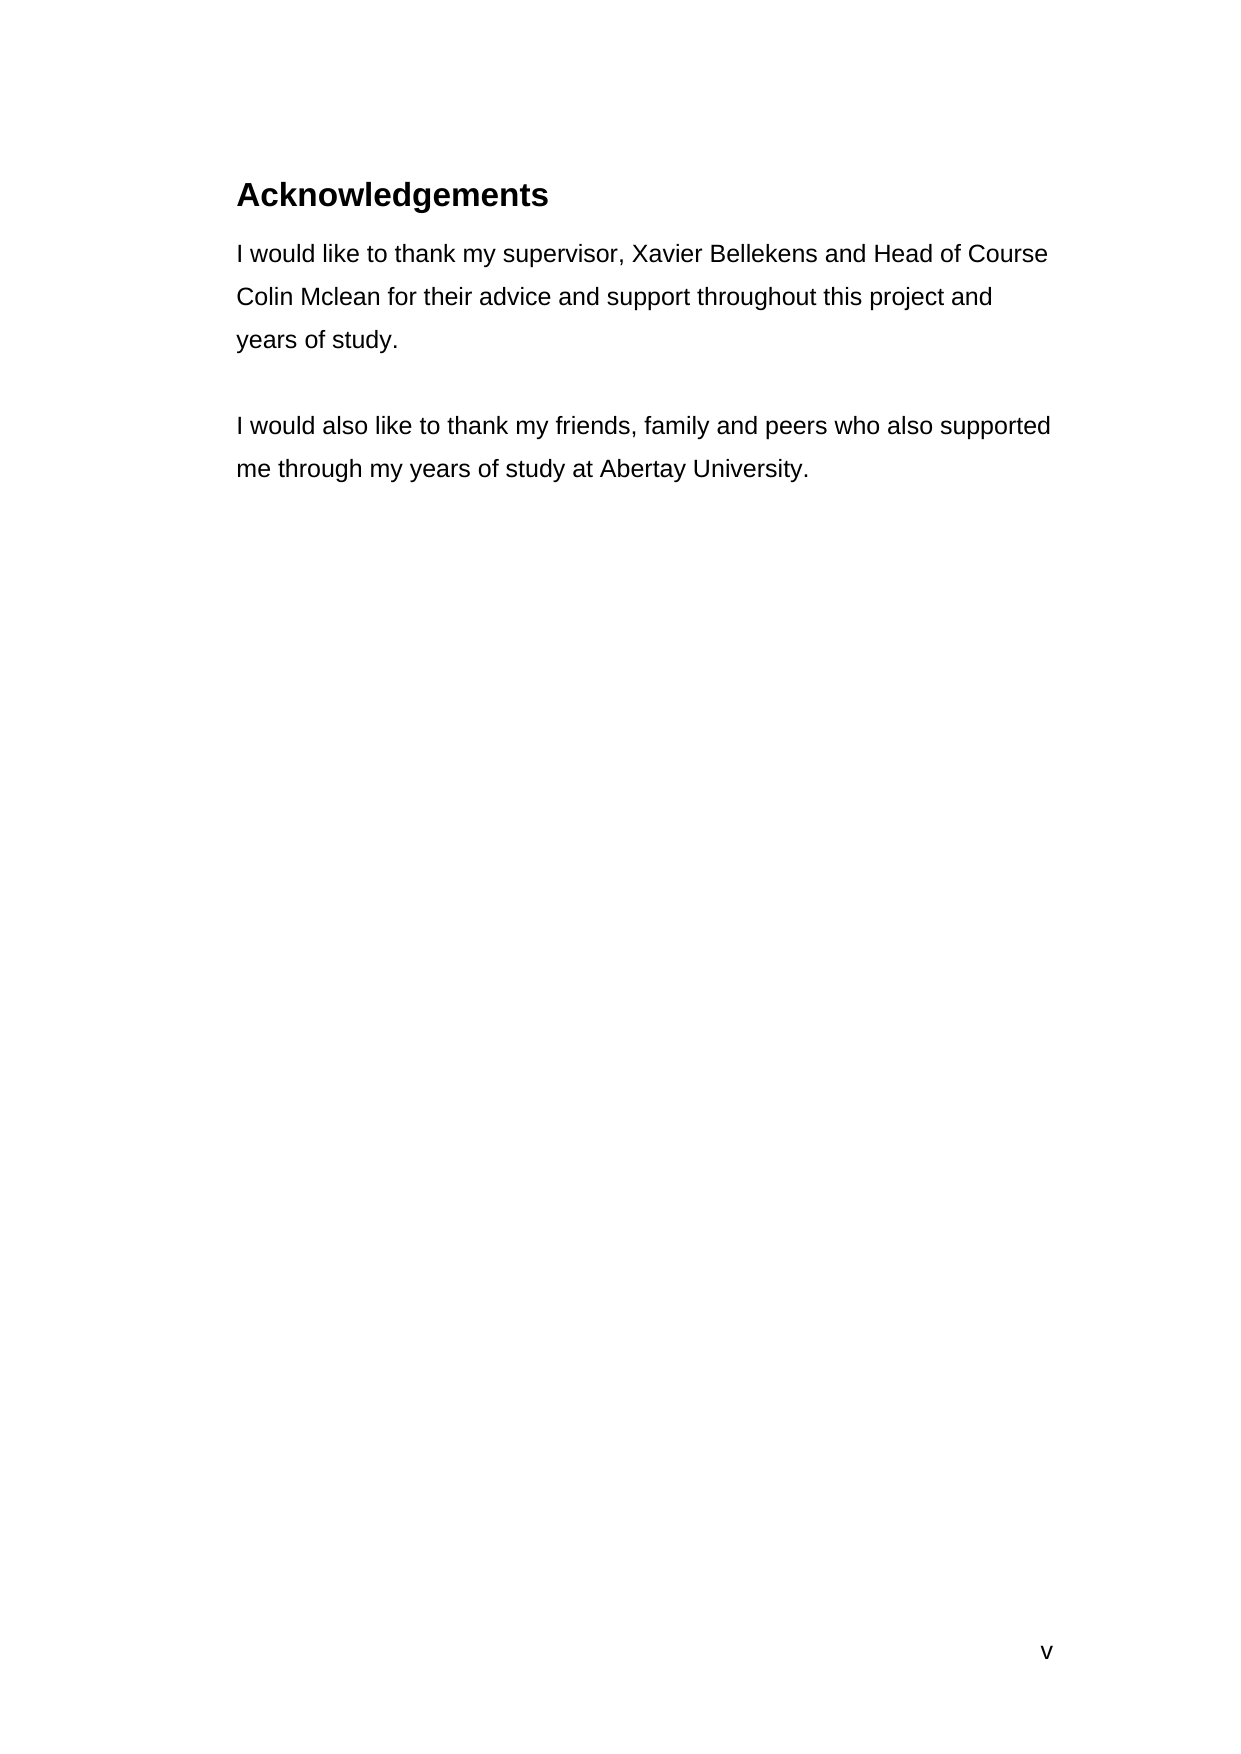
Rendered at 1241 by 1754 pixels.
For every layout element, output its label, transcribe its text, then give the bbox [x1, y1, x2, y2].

subtitle Acknowledgements [236, 175, 1053, 213]
text I would also like to thank my friends, family and peers who also supported me through my years of study at Abertay University. [236, 411, 1053, 483]
text I would like to thank my supervisor, Xavier Bellekens and Head of Course Colin Mclean for their advice and support throughout this project and years of study. [236, 239, 1053, 354]
